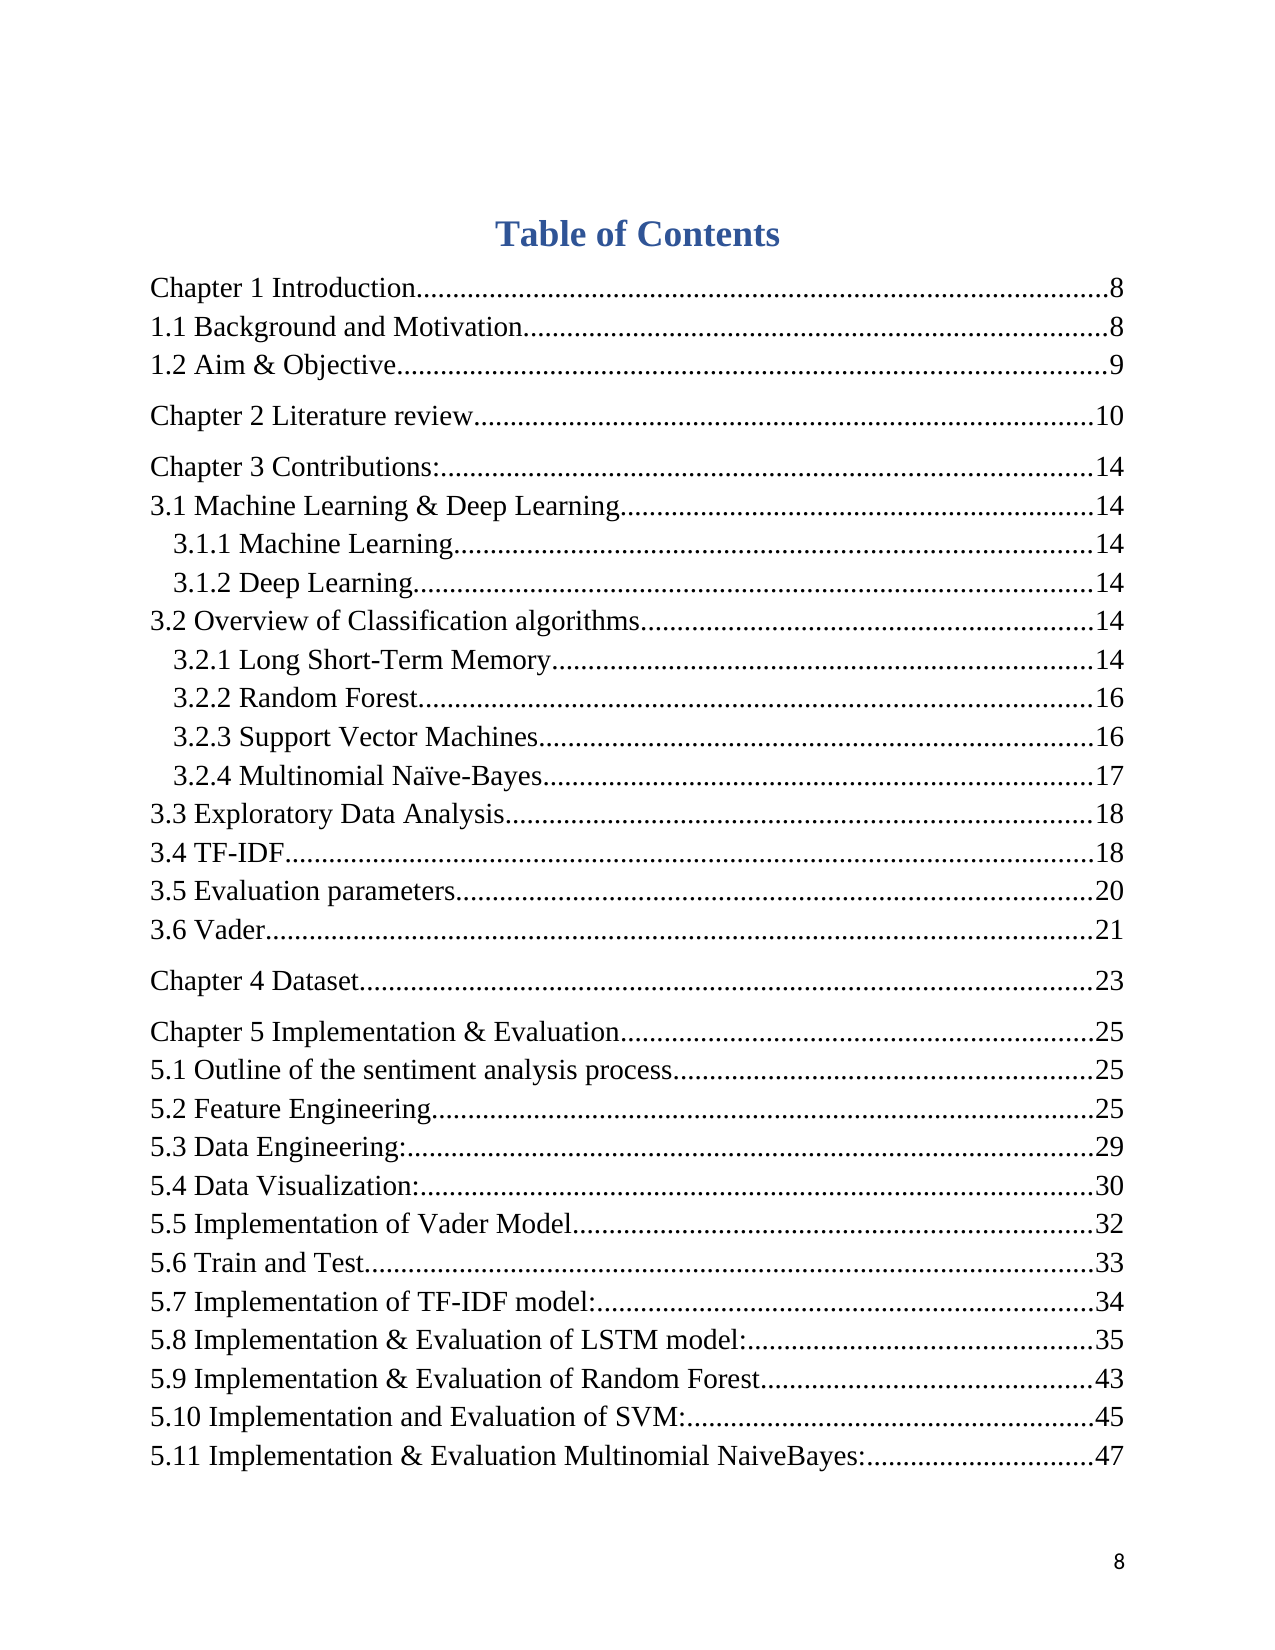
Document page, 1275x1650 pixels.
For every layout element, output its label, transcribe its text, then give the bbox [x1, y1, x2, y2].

text Table of Contents [150, 211, 1125, 254]
